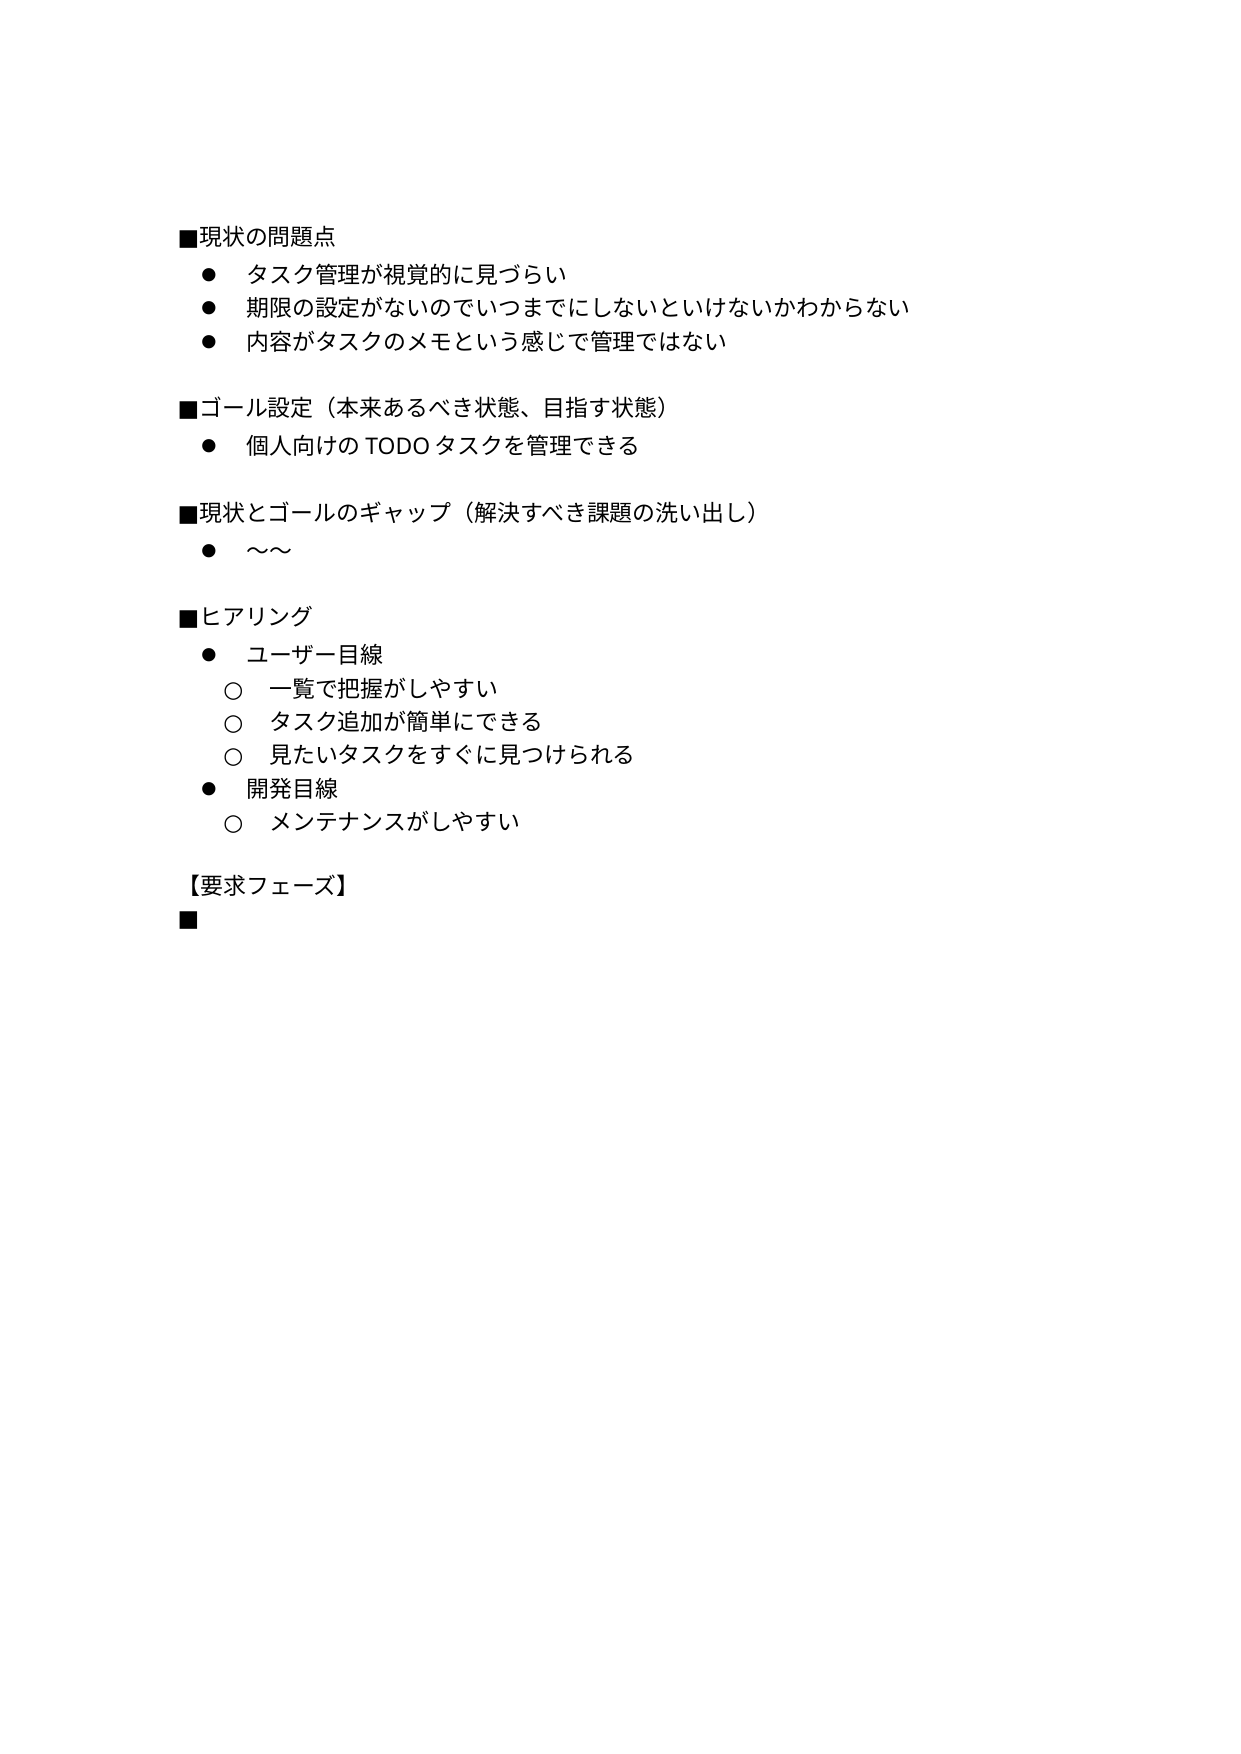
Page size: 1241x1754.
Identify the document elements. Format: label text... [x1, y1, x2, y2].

text 【要求フェーズ】 [177, 868, 1063, 901]
subtitle ■ゴール設定（本来あるべき状態、目指す状態） [177, 388, 1063, 425]
subtitle ■現状とゴールのギャップ（解決すべき課題の洗い出し） [177, 492, 1063, 530]
subtitle ■ヒアリング [177, 597, 1063, 634]
list 期限の設定がないのでいつまでにしないといけないかわからない [200, 290, 1063, 323]
list ～～ [200, 533, 1063, 566]
list 個人向けのTODOタスクを管理できる [200, 428, 1063, 461]
subtitle ■現状の問題点 [177, 217, 1063, 254]
list 見たいタスクをすぐに見つけられる [223, 737, 1063, 770]
list メンテナンスがしやすい [223, 804, 1063, 837]
list 一覧で把握がしやすい [223, 670, 1063, 704]
list タスク管理が視覚的に見づらい [200, 257, 1063, 290]
list タスク追加が簡単にできる [223, 704, 1063, 737]
list 内容がタスクのメモという感じで管理ではない [200, 323, 1063, 357]
list 開発目線 [200, 770, 1063, 804]
text ■ [177, 901, 1063, 933]
list ユーザー目線 [200, 637, 1063, 670]
